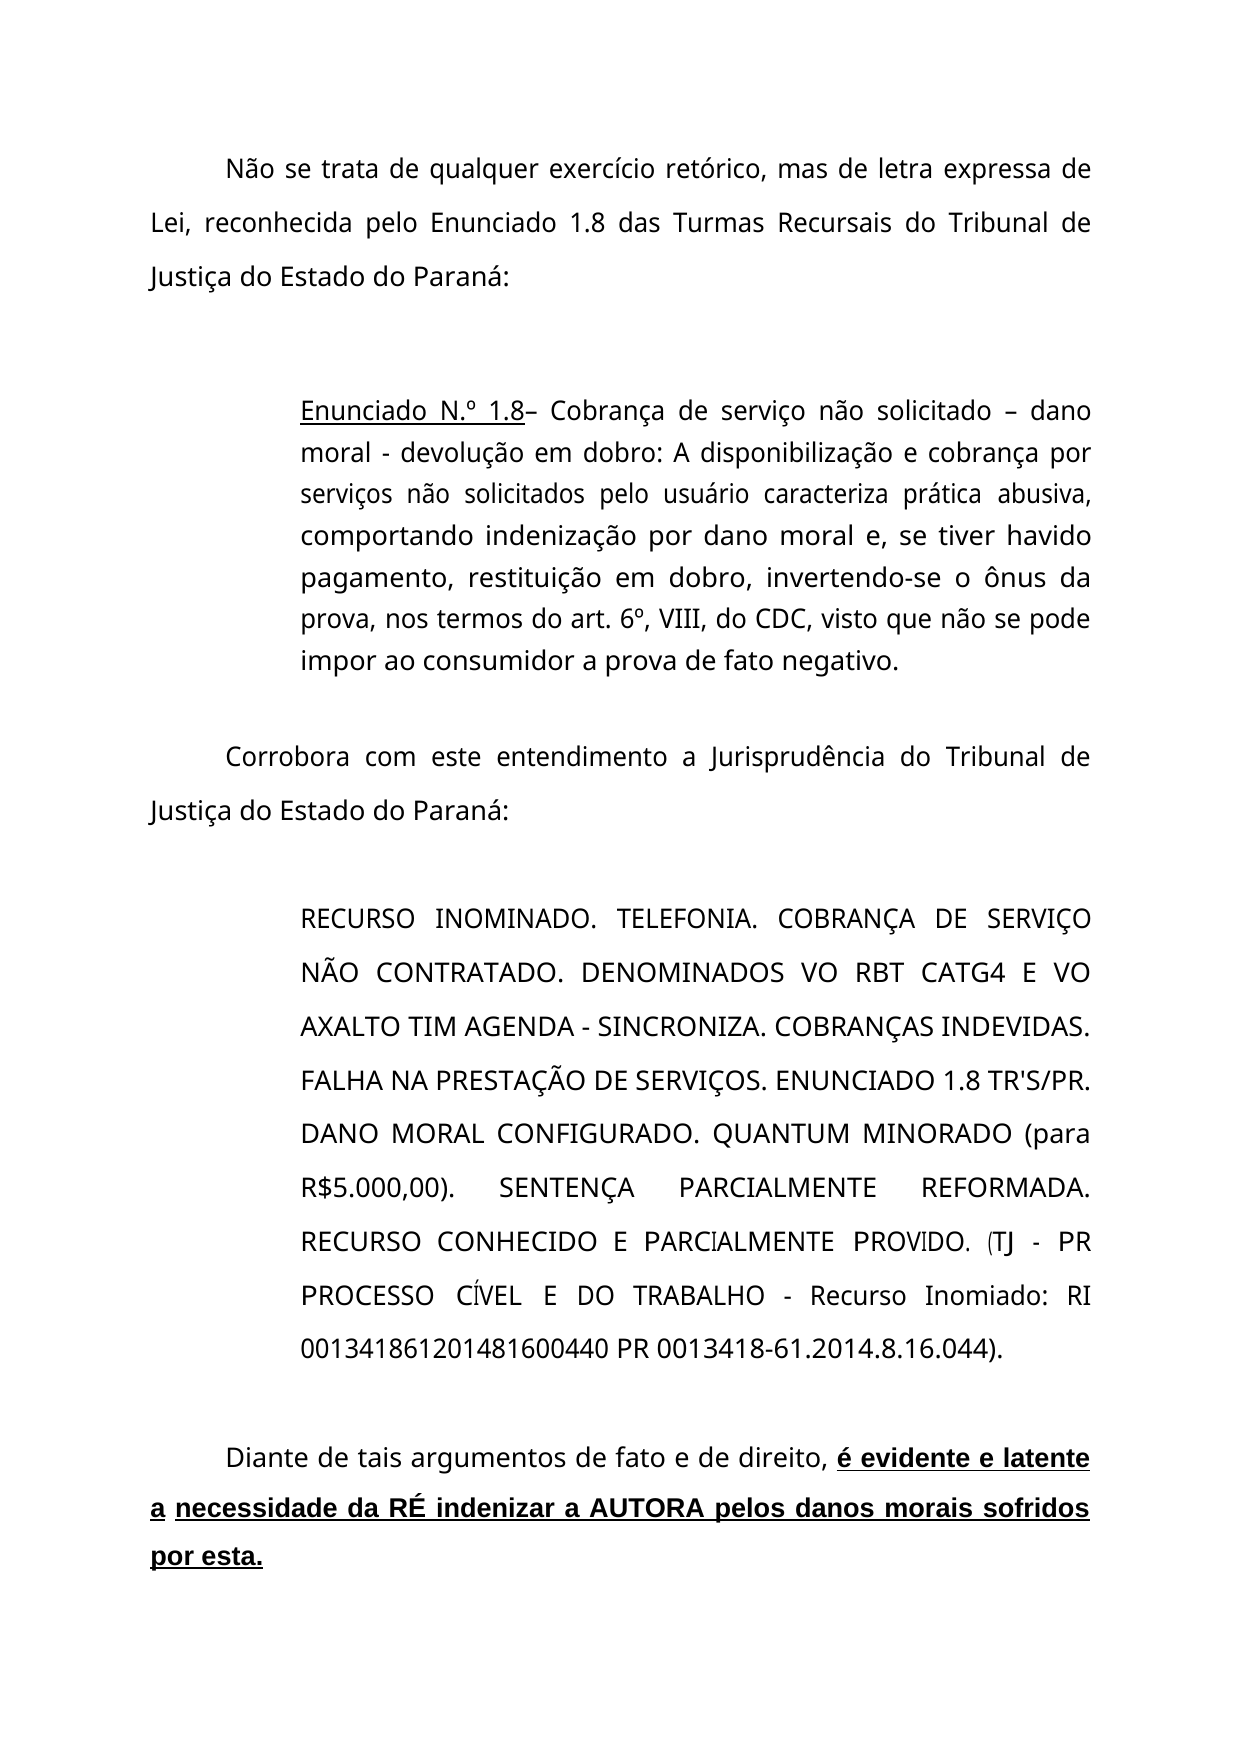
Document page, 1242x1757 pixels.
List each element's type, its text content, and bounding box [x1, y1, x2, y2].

text Não se trata de qualquer exercício retórico, mas de letra expressa de Lei, reconhecida pelo Enunciado 1.8 das Turmas Recursais do Tribunal de Justiça do Estado do Paraná: [150, 149, 1092, 294]
text Corrobora com este entendimento a Jurisprudência do Tribunal de Justiça do Estado do Paraná: [150, 738, 1091, 828]
text Enunciado N.º 1.8– Cobrança de serviço não solicitado – dano moral - devolução em dobro: A disponibilização e cobrança por serviços não solicitados pelo usuário caracteriza prática abusiva, comportando indenização por dano moral e, se tiver havido pagamento, restituição em dobro, invertendo-se o ônus da prova, nos termos do art. 6º, VIII, do CDC, visto que não se pode impor ao consumidor a prova de fato negativo. [300, 392, 1092, 678]
text Diante de tais argumentos de fato e de direito, é evidente e latente a necessidade da RÉ indenizar a AUTORA pelos danos morais sofridos por esta. [150, 1439, 1091, 1571]
text RECURSO INOMINADO. TELEFONIA. COBRANÇA DE SERVIÇO NÃO CONTRATADO. DENOMINADOS VO RBT CATG4 E VO AXALTO TIM AGENDA - SINCRONIZA. COBRANÇAS INDEVIDAS. FALHA NA PRESTAÇÃO DE SERVIÇOS. ENUNCIADO 1.8 TR'S/PR. DANO MORAL CONFIGURADO. QUANTUM MINORADO (para R$5.000,00). SENTENÇA PARCIALMENTE REFORMADA. RECURSO CONHECIDO E PARCIALMENTE PROVIDO. (TJ - PR PROCESSO CÍVEL E DO TRABALHO - Recurso Inomiado: RI 001341861201481600440 PR 0013418-61.2014.8.16.044). [300, 900, 1092, 1367]
